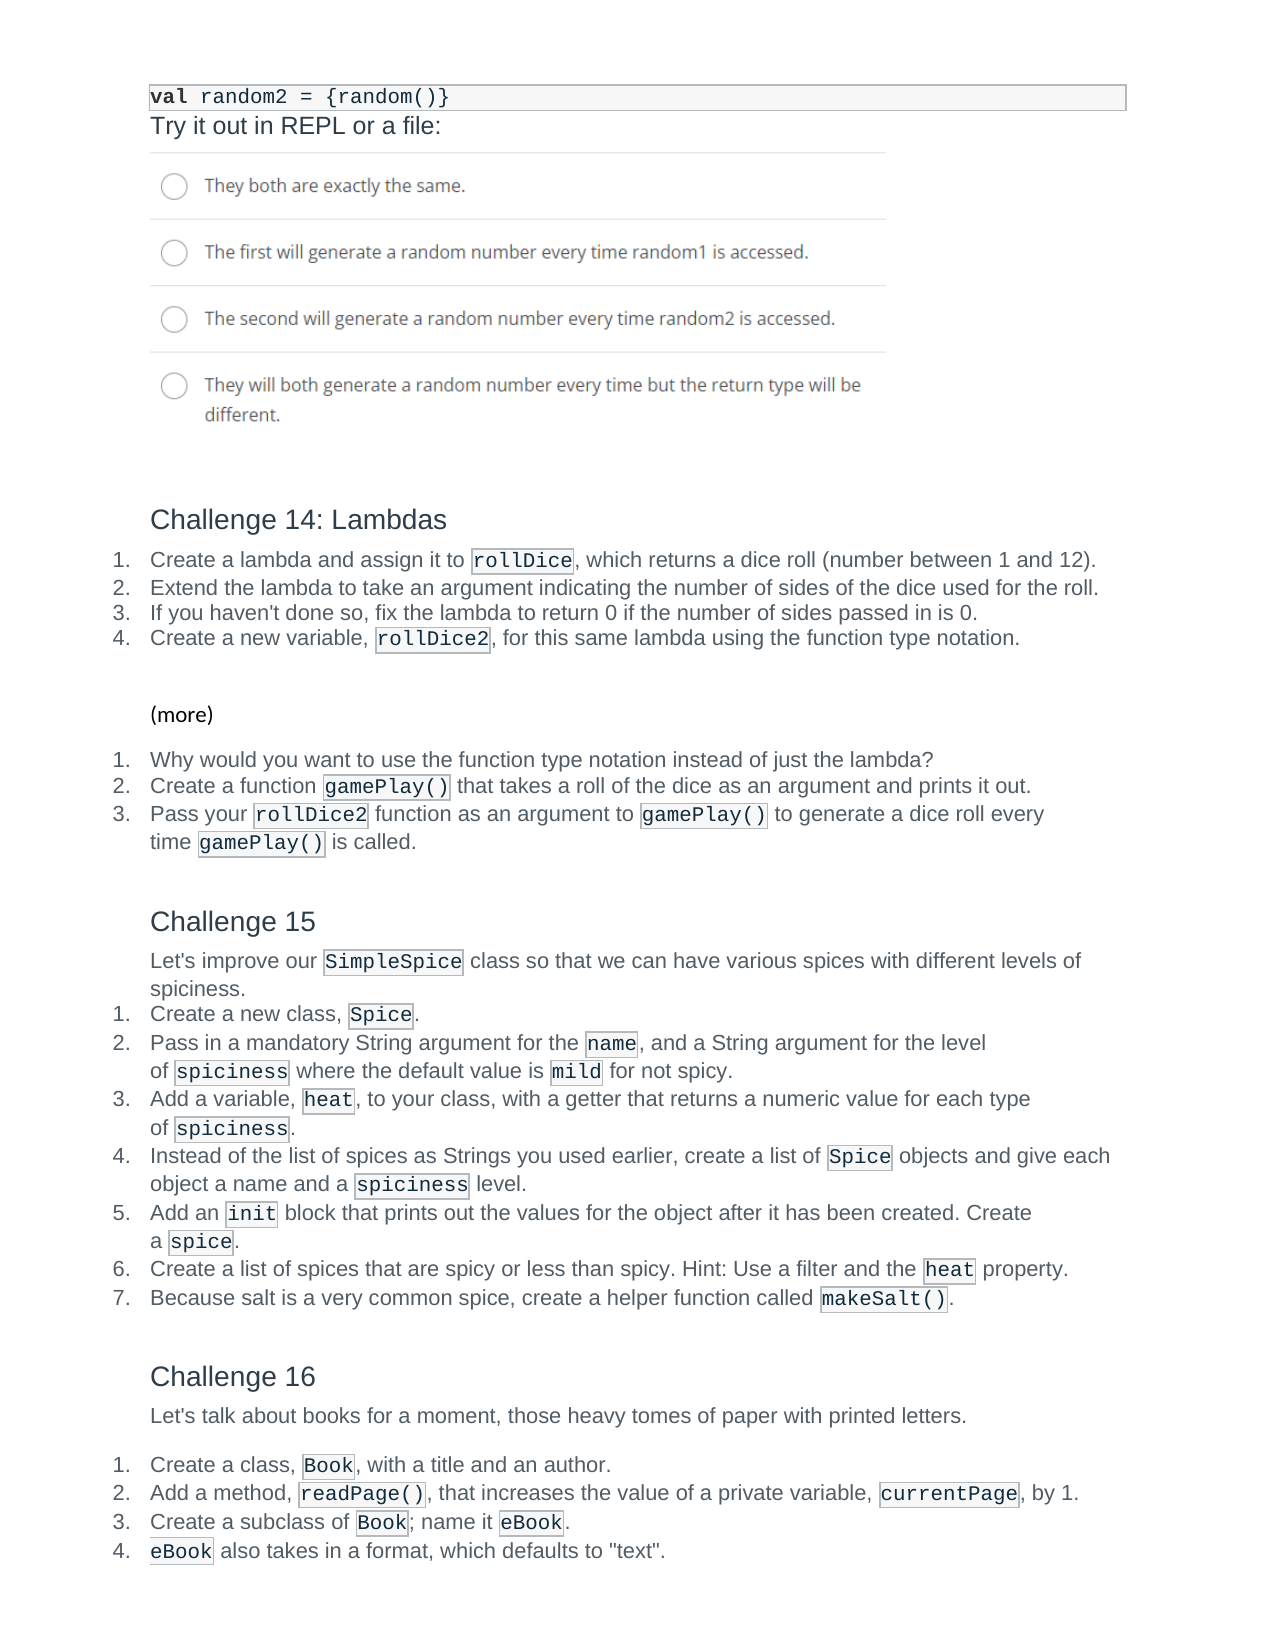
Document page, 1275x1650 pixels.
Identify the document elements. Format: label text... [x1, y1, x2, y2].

subtitle Because salt is a very common spice, create a helper function called makeSalt(). [112, 1285, 1125, 1313]
subtitle Create a class, Book, with a title and an author. [112, 1452, 1125, 1480]
text Let's talk about books for a moment, those heavy tomes of paper with printed letters. [150, 1403, 1125, 1428]
subtitle eBook also takes in a format, which defaults to "text". [214, 1537, 1125, 1565]
subtitle Create a lambda and assign it to rollDice, which returns a dice roll (number between 1 and 12). [112, 547, 1125, 575]
subtitle Create a subclass of Book; name it eBook. [112, 1508, 1125, 1537]
text Try it out in REPL or a file: [150, 111, 1125, 140]
subtitle Why would you want to use the function type notation instead of just the lambda? [112, 747, 1125, 773]
text val random2 = {random()} [150, 86, 1125, 110]
subtitle Challenge 16 [150, 1360, 1125, 1392]
subtitle Add a method, readPage(), that increases the value of a private variable, currentPage, by 1. [112, 1480, 1125, 1508]
subtitle Challenge 15 [150, 904, 1125, 937]
subtitle If you haven't done so, fix the lambda to return 0 if the number of sides passed in is 0. [112, 600, 1125, 625]
subtitle Create a new class, Spice. [112, 1001, 1125, 1030]
subtitle Create a new variable, rollDice2, for this same lambda using the function type notation. [112, 625, 1125, 654]
subtitle Create a list of spices that are spicy or less than spicy. Hint: Use a filter and the heat property. [112, 1256, 1125, 1285]
subtitle Pass in a mandatory String argument for the name, and a String argument for the level of spiciness where the default value is mild for not spicy. [112, 1030, 1125, 1086]
subtitle Add an init block that prints out the values for the object after it has been created. Create a spice. [112, 1200, 1125, 1256]
subtitle Create a function gamePlay() that takes a roll of the dice as an argument and prints it out. [112, 773, 1125, 801]
subtitle Extend the lambda to take an argument indicating the number of sides of the dice used for the roll. [112, 575, 1125, 600]
text Let's improve our SimpleSpice class so that we can have various spices with different levels of spiciness. [150, 948, 1125, 1001]
subtitle Pass your rollDice2 function as an argument to gamePlay() to generate a dice roll every time gamePlay() is called. [112, 801, 1125, 858]
picture [150, 140, 887, 438]
subtitle Challenge 14: Lambdas [150, 503, 1125, 536]
subtitle Add a variable, heat, to your class, with a getter that returns a numeric value for each type of spiciness. [112, 1086, 1125, 1143]
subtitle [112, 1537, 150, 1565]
subtitle Instead of the list of spices as Strings you used earlier, create a list of Spice objects and give each object a name and a spiciness level. [112, 1143, 1125, 1200]
text (more) [150, 701, 1125, 728]
